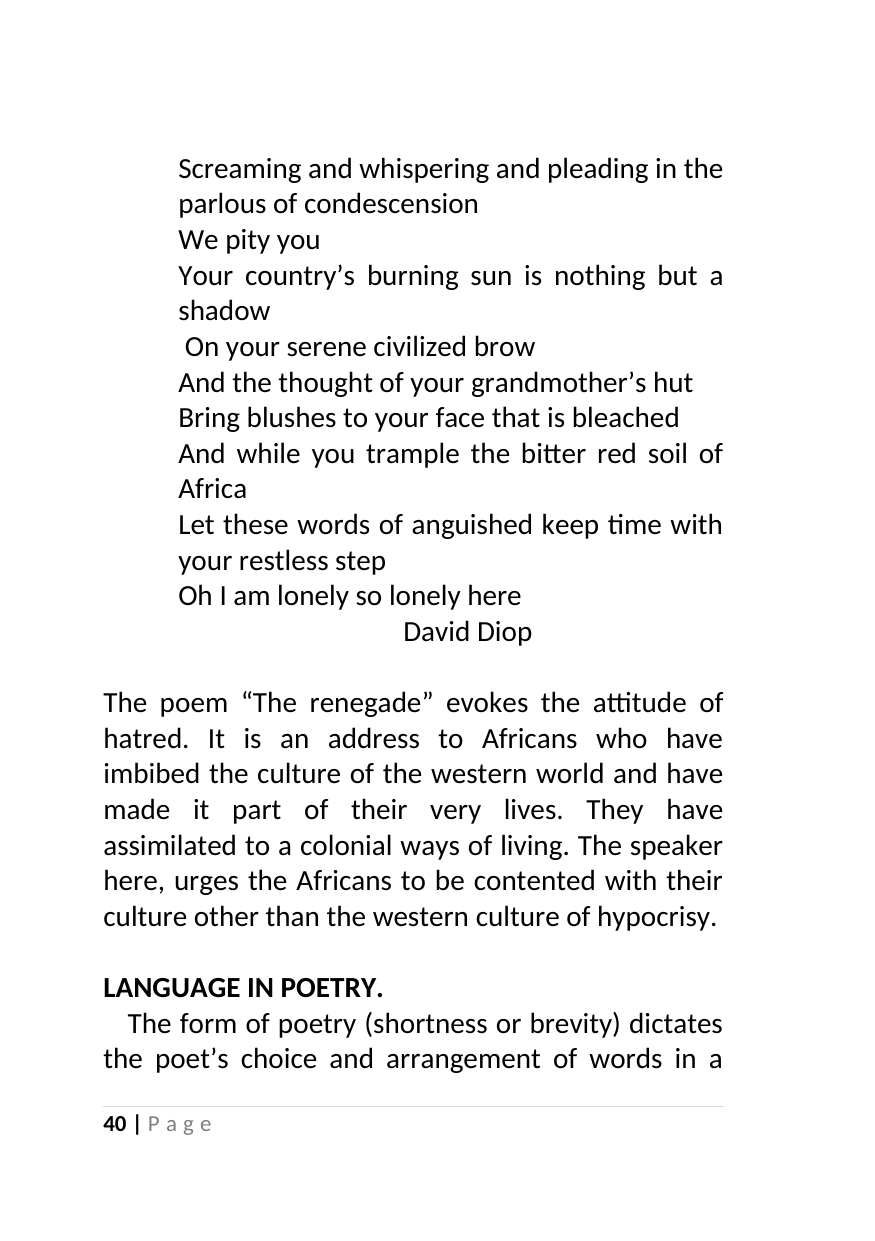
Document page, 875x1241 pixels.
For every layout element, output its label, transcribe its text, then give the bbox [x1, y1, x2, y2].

text Oh I am lonely so lonely here [178, 577, 724, 613]
text Let these words of anguished keep time with your restless step [178, 506, 724, 577]
text And the thought of your grandmother’s hut [178, 364, 724, 399]
text Bring blushes to your face that is bleached [178, 399, 724, 435]
text We pity you [178, 221, 724, 257]
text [103, 1005, 724, 1076]
text On your serene civilized brow [178, 328, 724, 364]
text Screaming and whispering and pleading in the parlous of condescension [178, 150, 724, 221]
text LANGUAGE IN POETRY. [103, 969, 724, 1005]
text David Diop [328, 613, 724, 649]
text And while you trample the bitter red soil of Africa [178, 435, 724, 506]
text The poem “The renegade” evokes the attitude of hatred. It is an address to Africans who have imbibed the culture of the western world and have made it part of their very lives. They have assimilated to a colonial ways of living. The speaker here, urges the Africans to be contented with their culture other than the western culture of hypocrisy. [103, 684, 724, 934]
text Your country’s burning sun is nothing but a shadow [178, 257, 724, 328]
